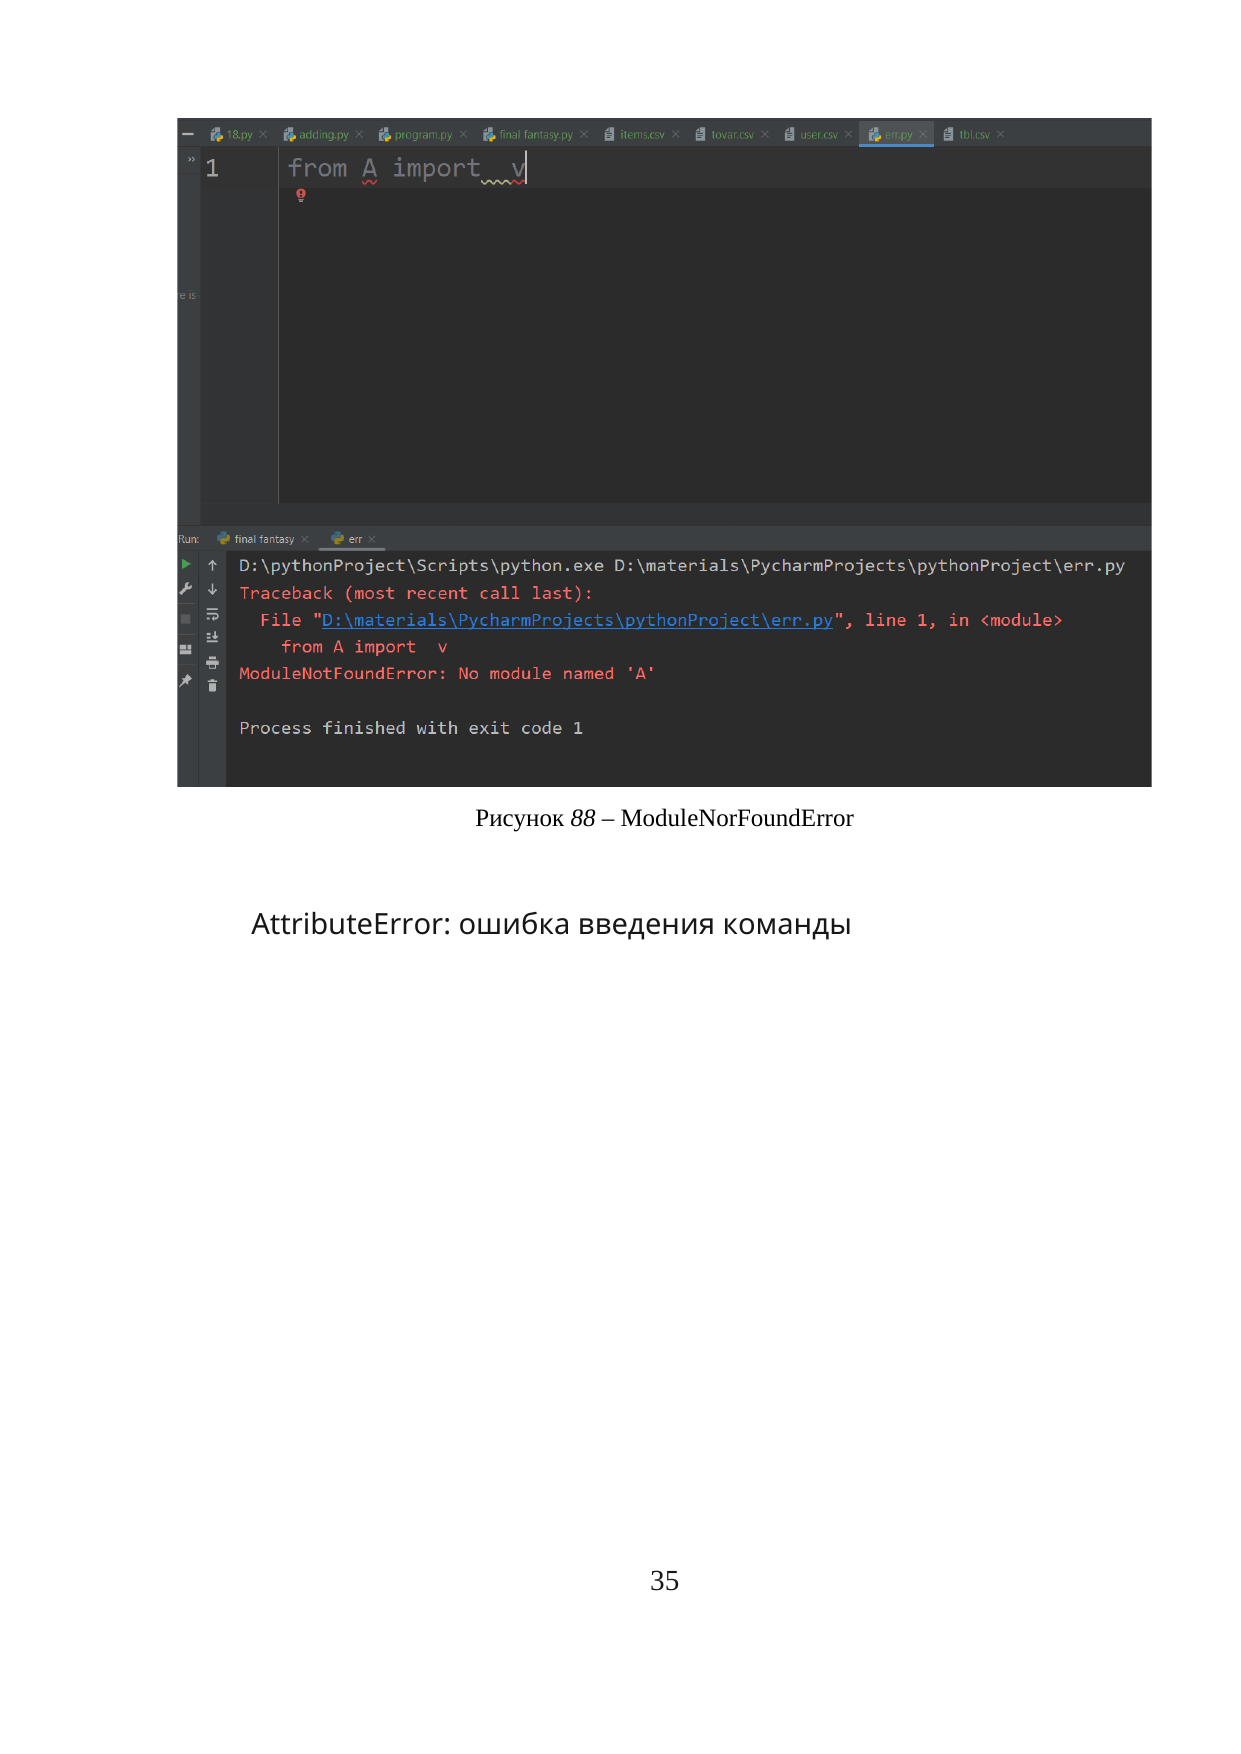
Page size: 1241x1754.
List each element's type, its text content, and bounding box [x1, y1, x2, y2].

picture [177, 118, 1152, 787]
text Рисунок 88 – ModuleNorFoundError [177, 803, 1152, 832]
text AttributeError: ошибка введения команды [177, 903, 1152, 943]
